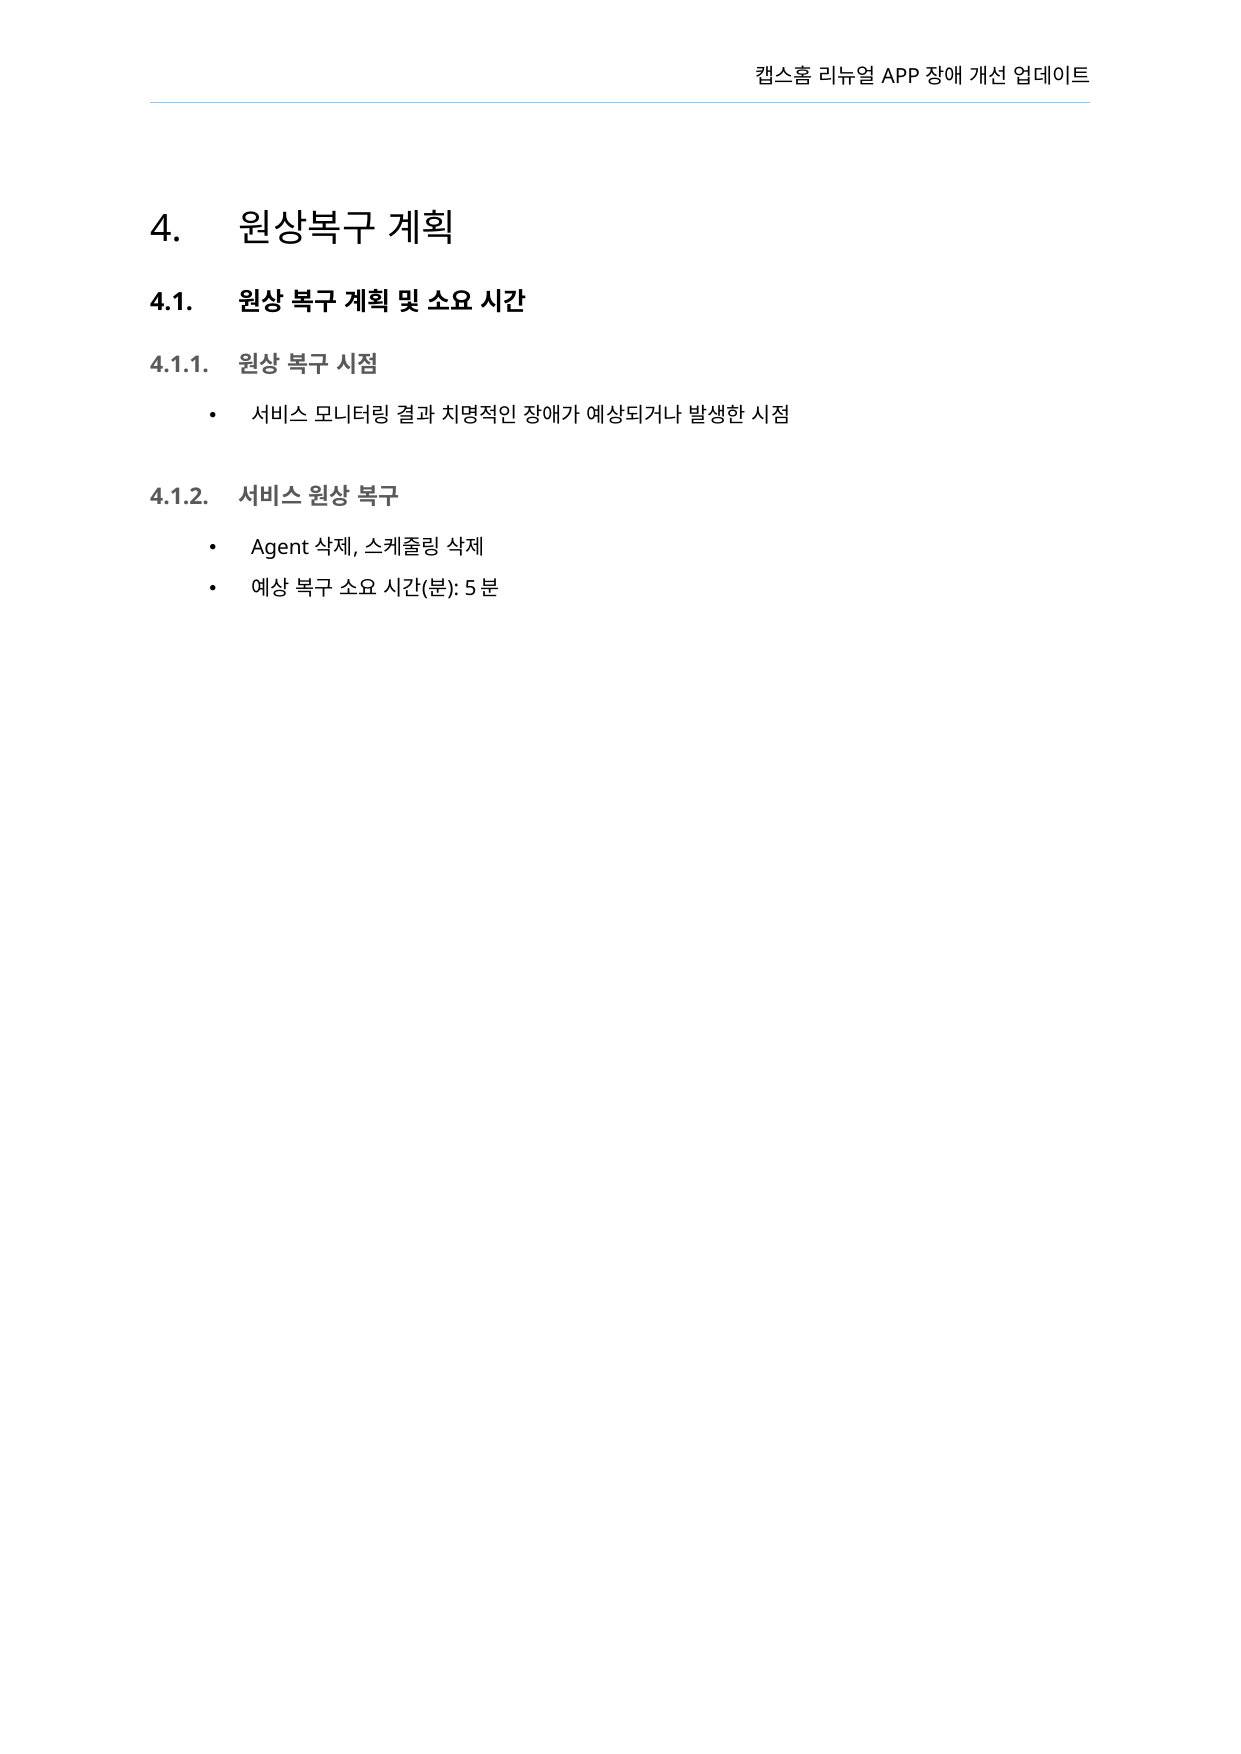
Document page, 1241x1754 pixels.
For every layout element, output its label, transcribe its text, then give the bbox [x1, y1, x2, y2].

text 원상 복구 계획 및 소요 시간 [150, 281, 1090, 318]
text 원상복구 계획 [150, 198, 1090, 252]
text Agent 삭제, 스케줄링 삭제 [209, 531, 1090, 561]
list 원상 복구 시점 [150, 346, 1090, 379]
text 서비스 원상 복구 [150, 478, 1090, 511]
text 예상 복구 소요 시간(분): 5분 [209, 572, 1090, 602]
text 서비스 모니터링 결과 치명적인 장애가 예상되거나 발생한 시점 [209, 398, 1090, 428]
